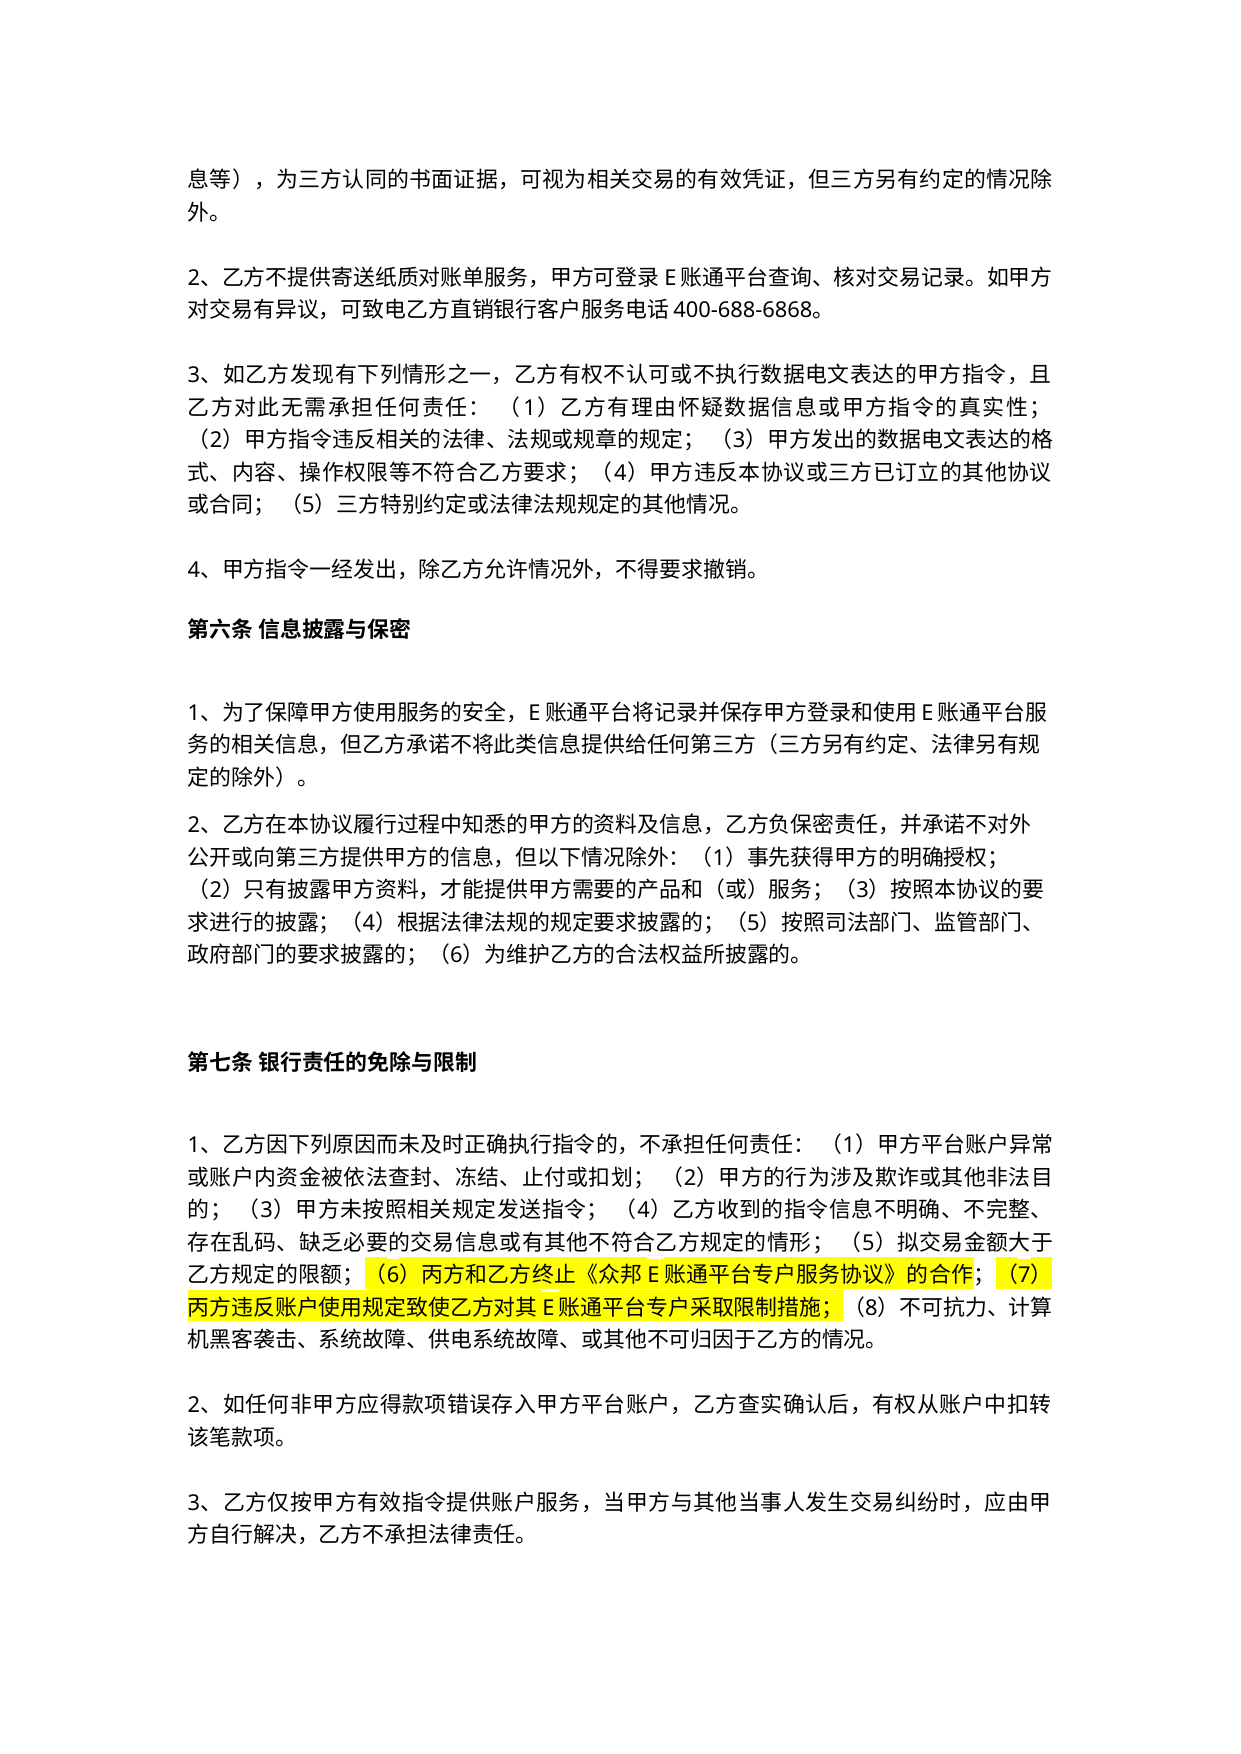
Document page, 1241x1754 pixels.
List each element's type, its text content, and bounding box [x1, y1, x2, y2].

text 2、如任何非甲方应得款项错误存入甲方平台账户，乙方查实确认后，有权从账户中扣转该笔款项。 [187, 1387, 1053, 1452]
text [187, 162, 1053, 227]
text 4、甲方指令一经发出，除乙方允许情况外，不得要求撤销。 [187, 552, 1053, 584]
text 2、乙方不提供寄送纸质对账单服务，甲方可登录E账通平台查询、核对交易记录。如甲方对交易有异议，可致电乙方直销银行客户服务电话400-688-6868。 [187, 259, 1053, 324]
text 3、如乙方发现有下列情形之一，乙方有权不认可或不执行数据电文表达的甲方指令，且乙方对此无需承担任何责任： （1）乙方有理由怀疑数据信息或甲方指令的真实性； （2）甲方指令违反相关的法律、法规或规章的规定； （3）甲方发出的数据电文表达的格式、内容、操作权限等不符合乙方要求；（4）甲方违反本协议或三方已订立的其他协议或合同； （5）三方特别约定或法律法规规定的其他情况。 [187, 357, 1053, 519]
text 3、乙方仅按甲方有效指令提供账户服务，当甲方与其他当事人发生交易纠纷时，应由甲方自行解决，乙方不承担法律责任。 [187, 1484, 1053, 1549]
subtitle 第六条 信息披露与保密 [187, 612, 1053, 644]
subtitle 第七条 银行责任的免除与限制 [187, 1044, 1053, 1077]
text 1、乙方因下列原因而未及时正确执行指令的，不承担任何责任： （1）甲方平台账户异常或账户内资金被依法查封、冻结、止付或扣划； （2）甲方的行为涉及欺诈或其他非法目的； （3）甲方未按照相关规定发送指令； （4）乙方收到的指令信息不明确、不完整、存在乱码、缺乏必要的交易信息或有其他不符合乙方规定的情形； （5）拟交易金额大于乙方规定的限额；（6）丙方和乙方终止《众邦E账通平台专户服务协议》的合作；（7）丙方违反账户使用规定致使乙方对其E账通平台专户采取限制措施；（8）不可抗力、计算机黑客袭击、系统故障、供电系统故障、或其他不可归因于乙方的情况。 [187, 1127, 1053, 1354]
text 1、为了保障甲方使用服务的安全，E账通平台将记录并保存甲方登录和使用E账通平台服务的相关信息，但乙方承诺不将此类信息提供给任何第三方（三方另有约定、法律另有规定的除外）。 [187, 694, 1053, 792]
text 2、乙方在本协议履行过程中知悉的甲方的资料及信息，乙方负保密责任，并承诺不对外公开或向第三方提供甲方的信息，但以下情况除外：（1）事先获得甲方的明确授权；（2）只有披露甲方资料，才能提供甲方需要的产品和（或）服务；（3）按照本协议的要求进行的披露；（4）根据法律法规的规定要求披露的；（5）按照司法部门、监管部门、政府部门的要求披露的；（6）为维护乙方的合法权益所披露的。 [187, 807, 1053, 969]
